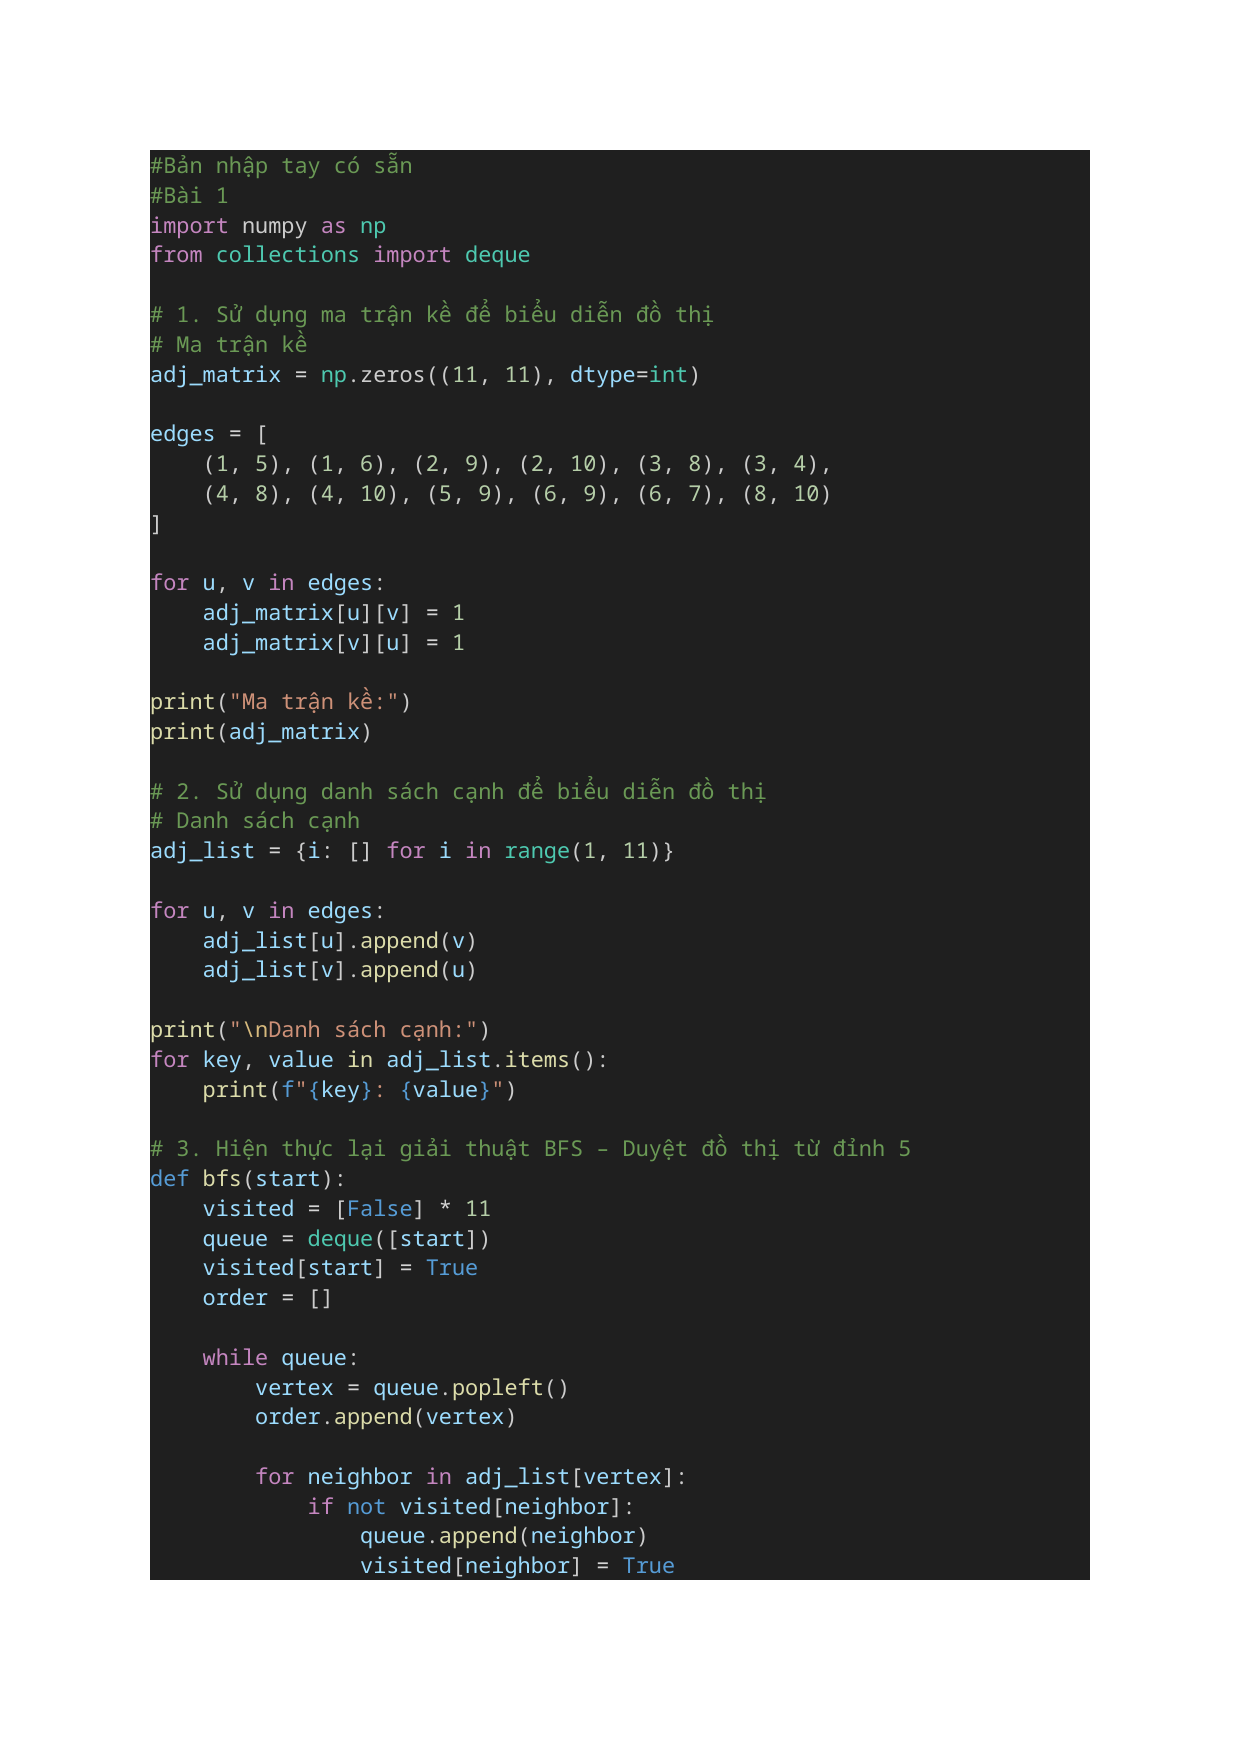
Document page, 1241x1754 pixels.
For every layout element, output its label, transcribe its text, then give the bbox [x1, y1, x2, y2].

text # Danh sách cạnh [150, 805, 1090, 835]
text vertex = queue.popleft() [150, 1371, 1090, 1401]
text queue = deque([start]) [150, 1222, 1090, 1252]
text from collections import deque [150, 239, 1090, 269]
text adj_matrix[v][u] = 1 [150, 627, 1090, 656]
text print("Ma trận kề:") [150, 686, 1090, 716]
text def bfs(start): [150, 1163, 1090, 1193]
text adj_matrix = np.zeros((11, 11), dtype=int) [150, 358, 1090, 388]
text #Bài 1 [150, 180, 1090, 209]
text (1, 5), (1, 6), (2, 9), (2, 10), (3, 8), (3, 4), [150, 448, 1090, 478]
text # 1. Sử dụng ma trận kề để biểu diễn đồ thị [150, 299, 1090, 329]
text order.append(vertex) [150, 1401, 1090, 1431]
text visited = [False] * 11 [150, 1193, 1090, 1222]
text adj_list[v].append(u) [150, 954, 1090, 984]
text for u, v in edges: [150, 567, 1090, 597]
text adj_list[u].append(v) [150, 924, 1090, 954]
text # Ma trận kề [150, 329, 1090, 358]
text adj_list = {i: [] for i in range(1, 11)} [150, 835, 1090, 865]
text while queue: [150, 1342, 1090, 1371]
text for key, value in adj_list.items(): [150, 1044, 1090, 1073]
text #Bản nhập tay có sẵn [150, 150, 1090, 180]
text (4, 8), (4, 10), (5, 9), (6, 9), (6, 7), (8, 10) [150, 478, 1090, 507]
text visited[start] = True [150, 1252, 1090, 1282]
text print(f"{key}: {value}") [150, 1073, 1090, 1103]
text for neighbor in adj_list[vertex]: [150, 1461, 1090, 1491]
text # 2. Sử dụng danh sách cạnh để biểu diễn đồ thị [150, 776, 1090, 805]
text print("\nDanh sách cạnh:") [150, 1014, 1090, 1044]
text adj_matrix[u][v] = 1 [150, 597, 1090, 627]
text import numpy as np [150, 209, 1090, 239]
text print(adj_matrix) [150, 716, 1090, 746]
text for u, v in edges: [150, 895, 1090, 924]
text ] [150, 507, 1090, 537]
text visited[neighbor] = True [150, 1550, 1090, 1580]
text # 3. Hiện thực lại giải thuật BFS – Duyệt đồ thị từ đỉnh 5 [150, 1133, 1090, 1163]
text queue.append(neighbor) [150, 1520, 1090, 1550]
text if not visited[neighbor]: [150, 1491, 1090, 1520]
text order = [] [150, 1282, 1090, 1312]
text edges = [ [150, 418, 1090, 448]
